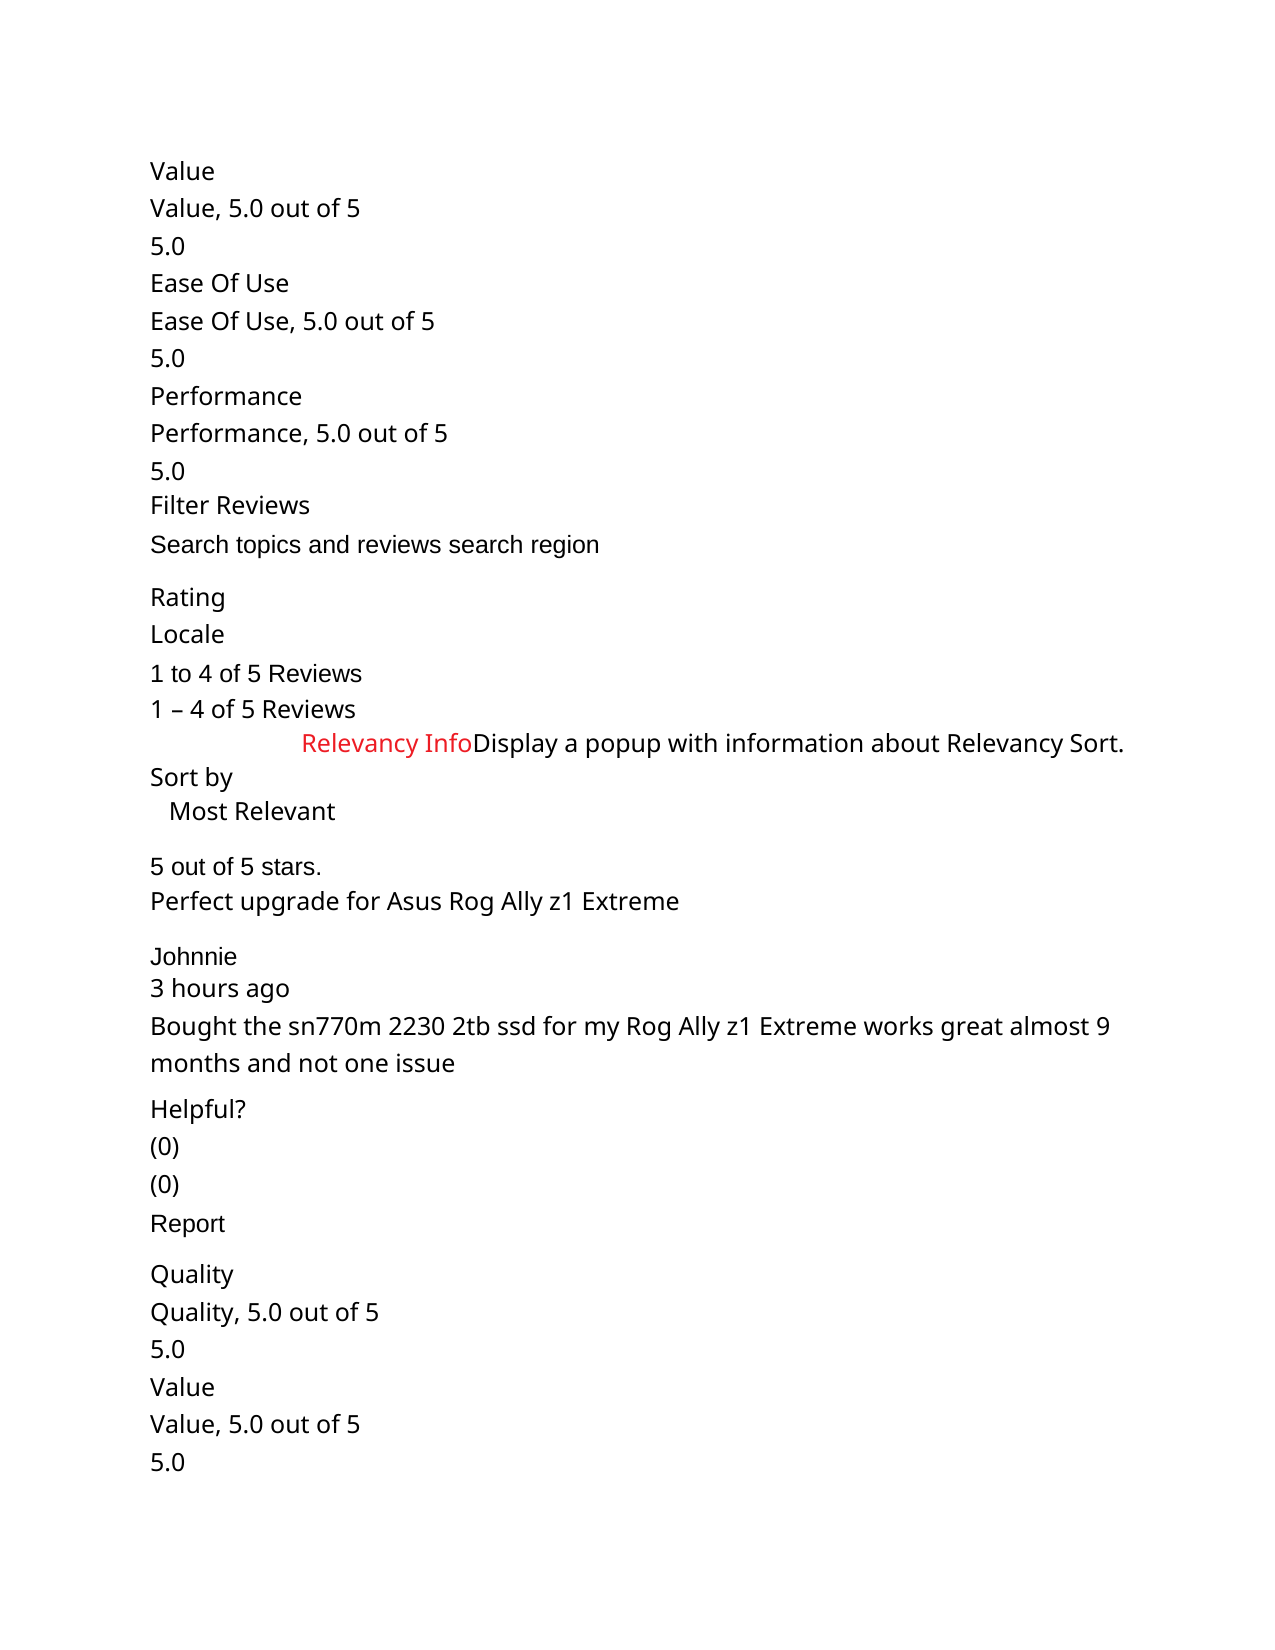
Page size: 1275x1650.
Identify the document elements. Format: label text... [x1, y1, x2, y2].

text 1 to 4 of 5 Reviews [150, 651, 1125, 688]
text Value, 5.0 out of 5 [150, 1403, 1125, 1441]
text 5.0 [150, 1328, 1125, 1366]
text Quality [150, 1253, 1125, 1291]
text Quality, 5.0 out of 5 [150, 1291, 1125, 1328]
text Filter Reviews [150, 487, 1125, 522]
text Value [150, 1366, 1125, 1403]
text Locale [150, 613, 1125, 651]
text Ease Of Use [150, 262, 1125, 300]
text (0) [150, 1125, 1125, 1163]
text 5.0 [150, 1441, 1125, 1478]
text Helpful? [150, 1088, 1125, 1125]
text Value [150, 150, 1125, 187]
text Sort by [150, 760, 1125, 794]
text Johnnie [150, 933, 1125, 971]
text Performance, 5.0 out of 5 [150, 412, 1125, 450]
text 5 out of 5 stars. [150, 843, 1125, 880]
text Perfect upgrade for Asus Rog Ally z1 Extreme [150, 880, 1125, 918]
text Rating [150, 576, 1125, 613]
text Ease Of Use, 5.0 out of 5 [150, 300, 1125, 337]
text Report [150, 1200, 1125, 1238]
text 5.0 [150, 225, 1125, 262]
text Search topics and reviews search region [150, 522, 1125, 559]
text Most Relevant [169, 794, 1125, 828]
text 3 hours ago [150, 971, 1125, 1005]
text (0) [150, 1163, 1125, 1200]
text 1 – 4 of 5 Reviews [150, 688, 1125, 726]
text Bought the sn770m 2230 2tb ssd for my Rog Ally z1 Extreme works great almost 9 months and not one issue [150, 1005, 1125, 1080]
text Performance [150, 375, 1125, 412]
text Relevancy InfoDisplay a popup with information about Relevancy Sort. [150, 726, 1125, 760]
text 5.0 [150, 337, 1125, 375]
text Value, 5.0 out of 5 [150, 187, 1125, 225]
text 5.0 [150, 450, 1125, 487]
